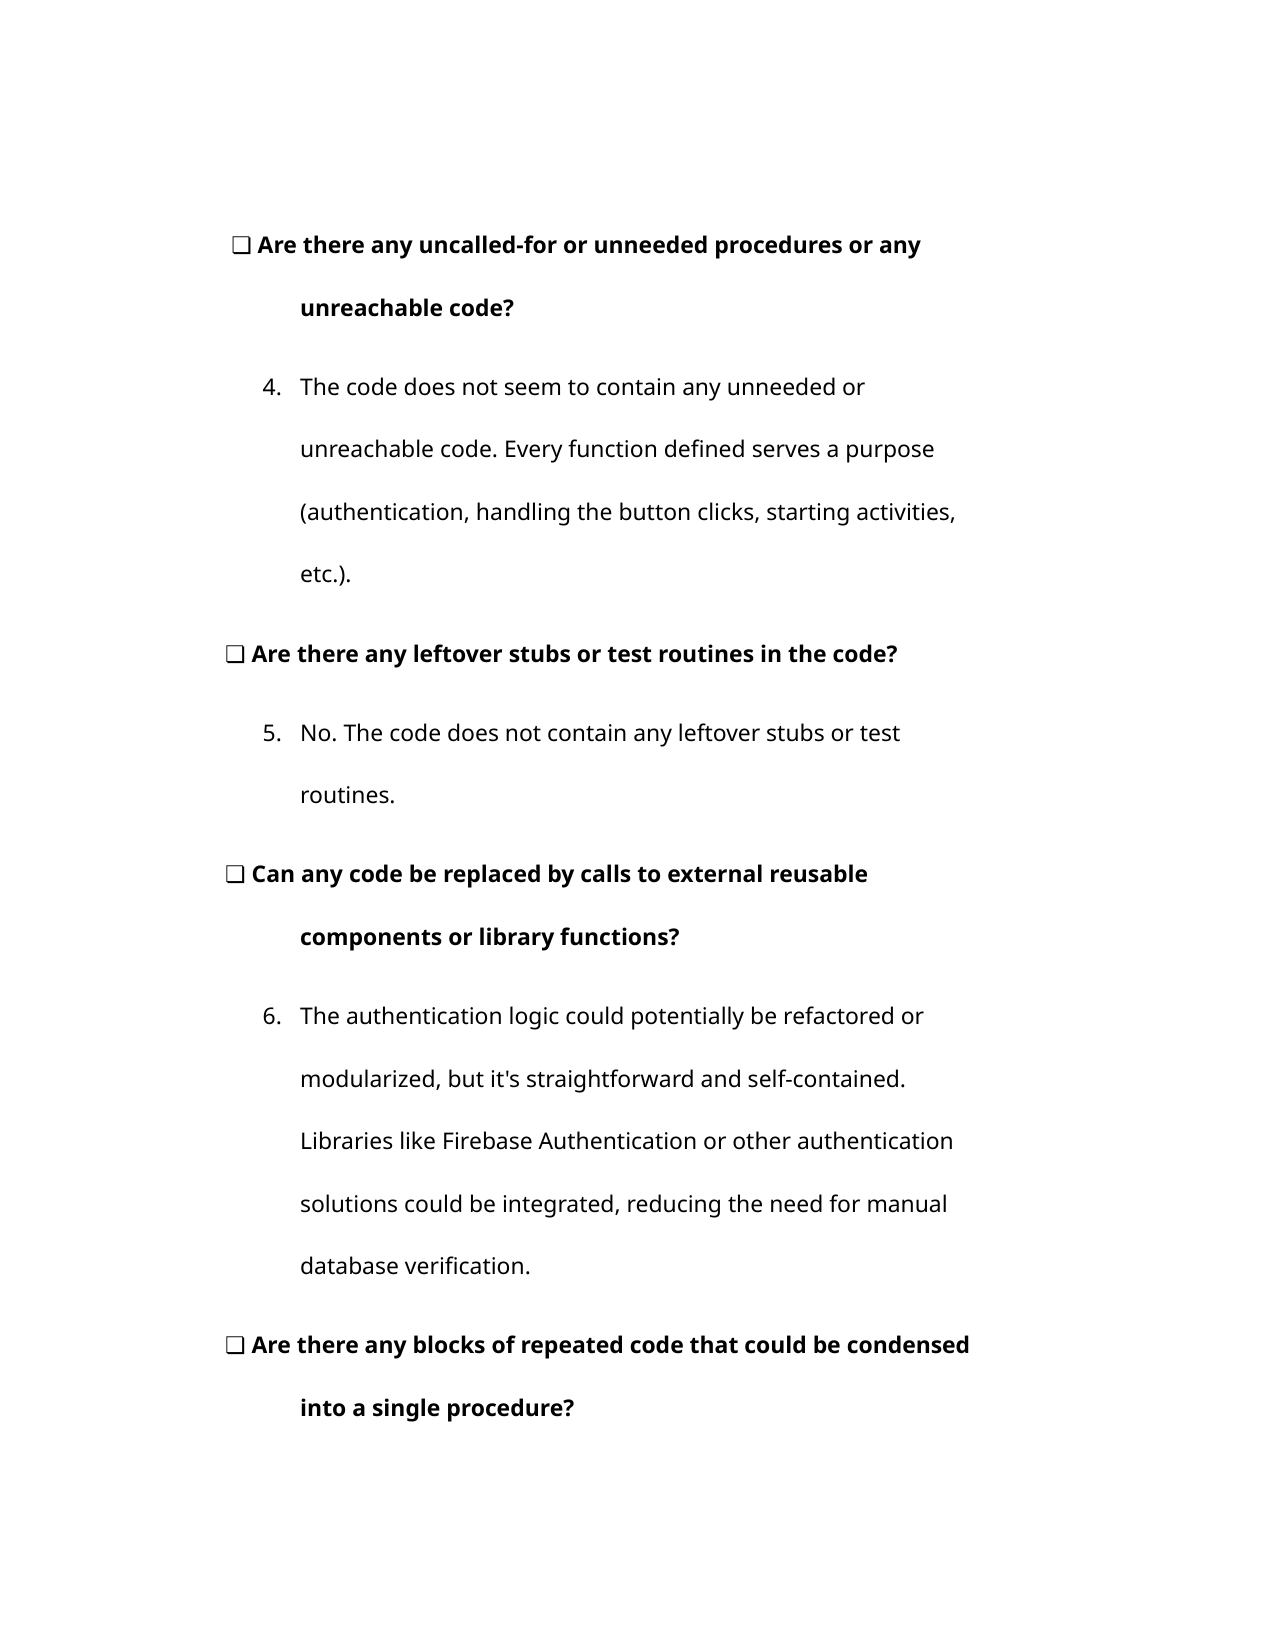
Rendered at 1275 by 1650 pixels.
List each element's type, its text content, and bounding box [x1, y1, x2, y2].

text ❏ Are there any leftover stubs or test routines in the code? [225, 637, 975, 669]
text ❏ Are there any uncalled-for or unneeded procedures or any unreachable code? [225, 229, 975, 323]
list The authentication logic could potentially be refactored or modularized, but it's straightforward and self-contained. Libraries like Firebase Authentication or other authentication solutions could be integrated, reducing the need for manual database verification. [262, 1000, 975, 1281]
list The code does not seem to contain any unneeded or unreachable code. Every function defined serves a purpose (authentication, handling the button clicks, starting activities, etc.). [262, 371, 975, 589]
text ❏ Are there any blocks of repeated code that could be condensed into a single procedure? [225, 1329, 975, 1423]
text ❏ Can any code be replaced by calls to external reusable components or library functions? [225, 858, 975, 952]
list No. The code does not contain any leftover stubs or test routines. [262, 717, 975, 810]
